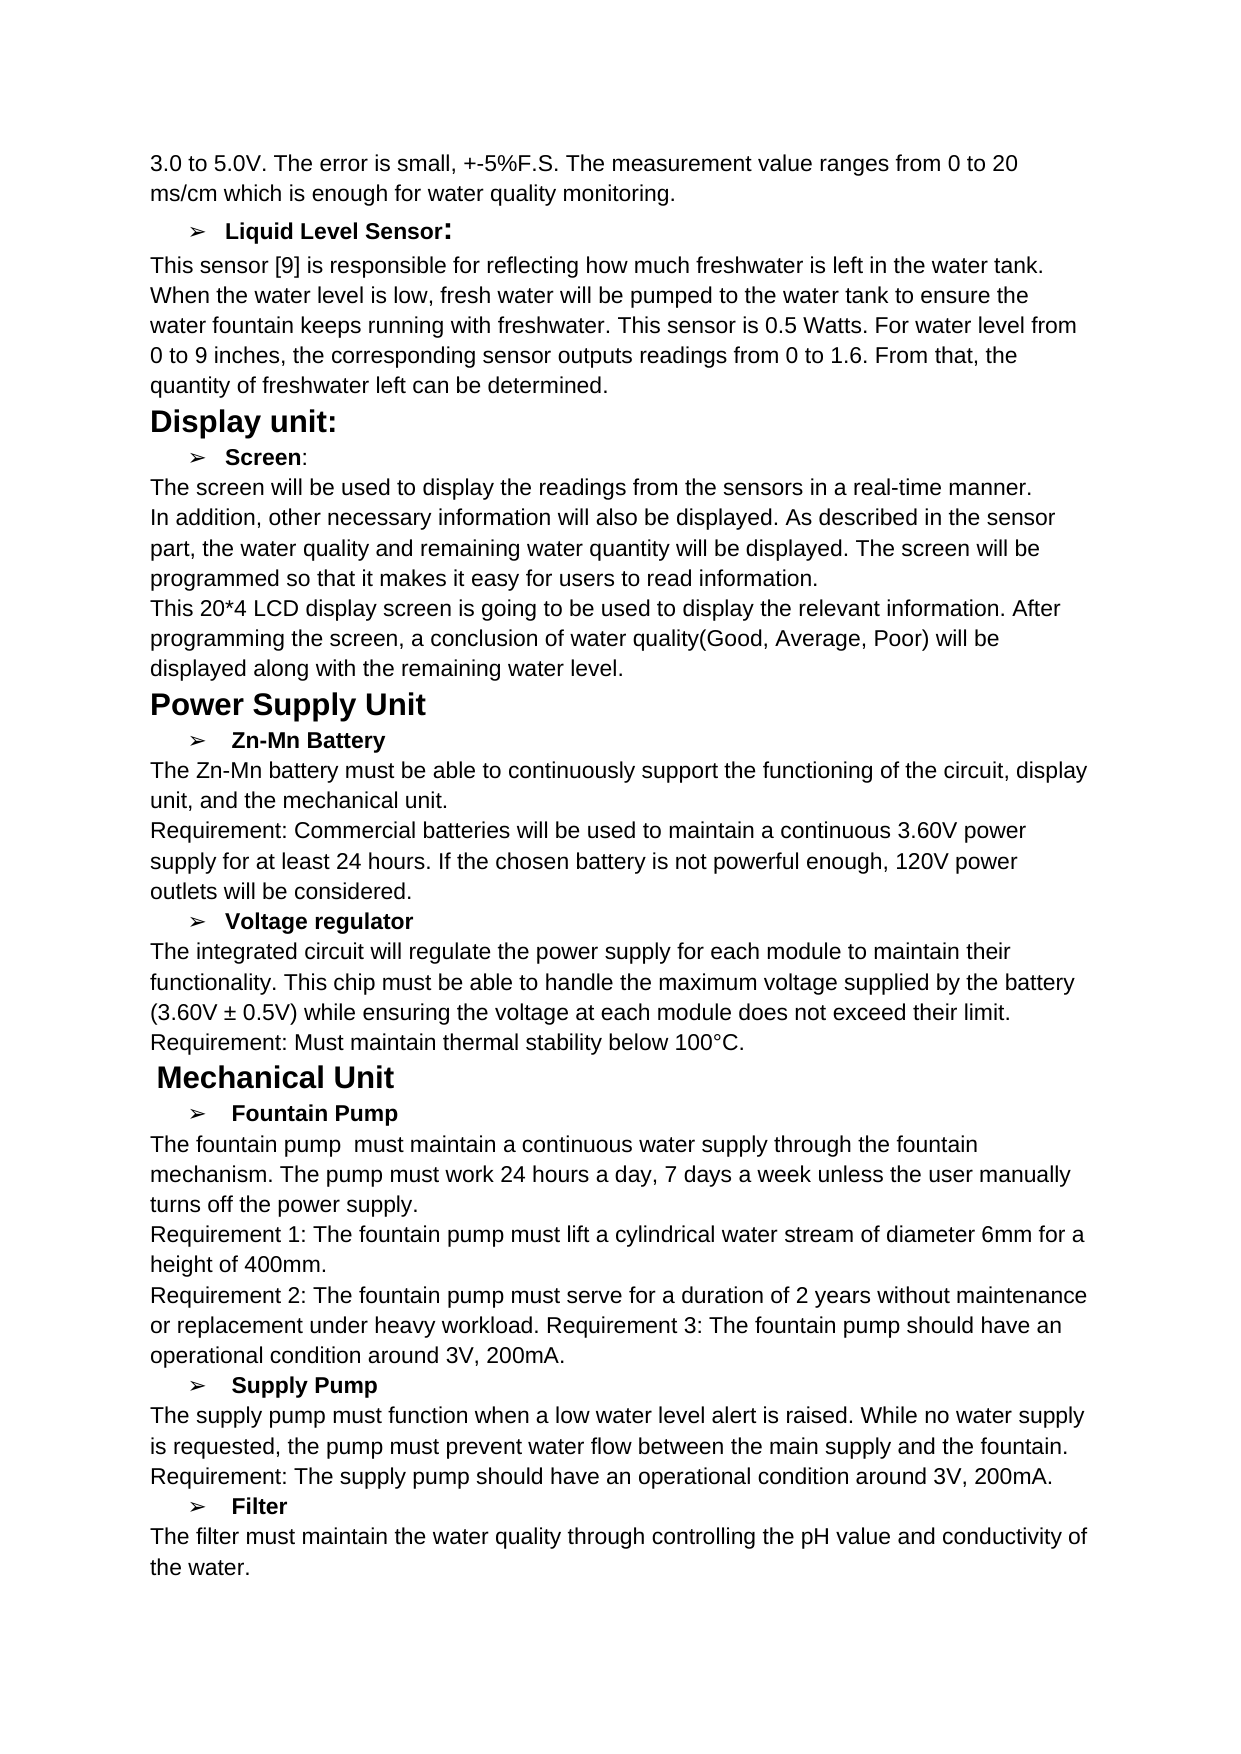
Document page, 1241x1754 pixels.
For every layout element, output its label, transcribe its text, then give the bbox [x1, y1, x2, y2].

text water fountain keeps running with freshwater. This sensor is 0.5 Watts. For water level from [150, 312, 1090, 338]
text turns off the power supply. [150, 1191, 1090, 1217]
text The filter must maintain the water quality through controlling the pH value and conductivity of [150, 1523, 1090, 1550]
text mechanism. The pump must work 24 hours a day, 7 days a week unless the user manually [150, 1161, 1090, 1187]
text displayed along with the remaining water level. [150, 655, 1090, 682]
text Mechanical Unit [150, 1059, 1090, 1095]
text Requirement: The supply pump should have an operational condition around 3V, 200mA. [150, 1463, 1090, 1489]
list Zn-Mn Battery [187, 727, 1090, 753]
text (3.60V ± 0.5V) while ensuring the voltage at each module does not exceed their limit. [150, 999, 1090, 1025]
text ms/cm which is enough for water quality monitoring. [150, 180, 1090, 207]
text Requirement 1: The fountain pump must lift a cylindrical water stream of diameter 6mm for a [150, 1221, 1090, 1248]
text The supply pump must function when a low water level alert is raised. While no water supply [150, 1402, 1090, 1429]
text The screen will be used to display the readings from the sensors in a real-time manner. [150, 474, 1090, 501]
list Voltage regulator [187, 908, 1090, 934]
text supply for at least 24 hours. If the chosen battery is not powerful enough, 120V power [150, 848, 1090, 874]
text height of 400mm. [150, 1251, 1090, 1278]
text unit, and the mechanical unit. [150, 787, 1090, 814]
text Display unit: [150, 403, 1090, 439]
text Requirement: Commercial batteries will be used to maintain a continuous 3.60V power [150, 817, 1090, 844]
text The fountain pump must maintain a continuous water supply through the fountain [150, 1131, 1090, 1157]
text Requirement 2: The fountain pump must serve for a duration of 2 years without maintenance [150, 1282, 1090, 1308]
text functionality. This chip must be able to handle the maximum voltage supplied by the battery [150, 968, 1090, 995]
text programming the screen, a conclusion of water quality(Good, Average, Poor) will be [150, 625, 1090, 652]
text programmed so that it makes it easy for users to read information. [150, 565, 1090, 591]
text 0 to 9 inches, the corresponding sensor outputs readings from 0 to 1.6. From that, the [150, 342, 1090, 369]
list Supply Pump [187, 1372, 1090, 1399]
text is requested, the pump must prevent water flow between the main supply and the fountain. [150, 1433, 1090, 1459]
list Liquid Level Sensor: [187, 210, 1090, 246]
text the water. [150, 1553, 1090, 1580]
text 3.0 to 5.0V. The error is small, +-5%F.S. The measurement value ranges from 0 to 20 [150, 150, 1090, 176]
text quantity of freshwater left can be determined. [150, 372, 1090, 399]
text This 20*4 LCD display screen is going to be used to display the relevant information. After [150, 595, 1090, 621]
text The Zn-Mn battery must be able to continuously support the functioning of the circuit, display [150, 757, 1090, 783]
text Power Supply Unit [150, 686, 1090, 722]
text The integrated circuit will regulate the power supply for each module to maintain their [150, 938, 1090, 965]
text In addition, other necessary information will also be displayed. As described in the sensor [150, 504, 1090, 531]
text When the water level is low, fresh water will be pumped to the water tank to ensure the [150, 282, 1090, 308]
text This sensor [9] is responsible for reflecting how much freshwater is left in the water tank. [150, 252, 1090, 278]
text or replacement under heavy workload. Requirement 3: The fountain pump should have an operational condition around 3V, 200mA. [150, 1312, 1090, 1368]
text part, the water quality and remaining water quantity will be displayed. The screen will be [150, 534, 1090, 561]
text Requirement: Must maintain thermal stability below 100°C. [150, 1029, 1090, 1055]
text outlets will be considered. [150, 878, 1090, 904]
list Fountain Pump [187, 1100, 1090, 1127]
list Filter [187, 1493, 1090, 1519]
list Screen: [187, 444, 1090, 470]
